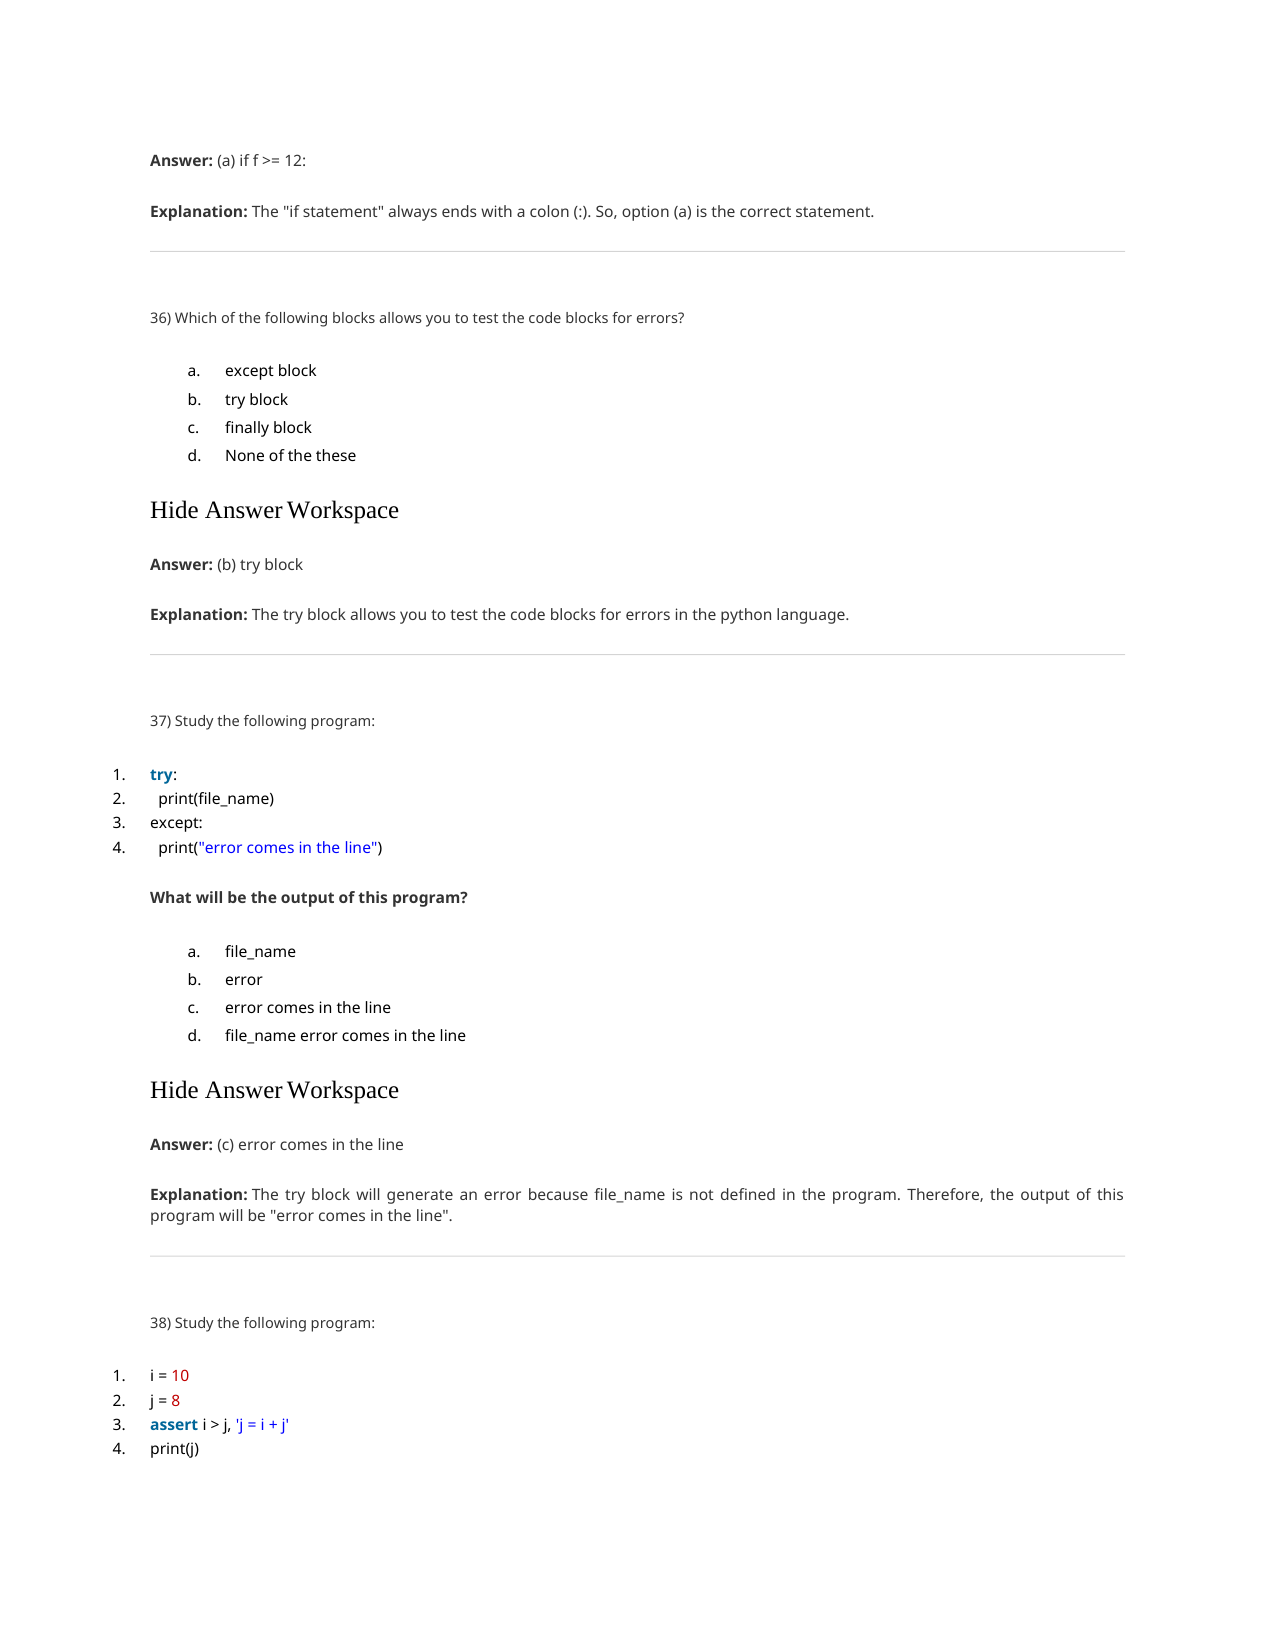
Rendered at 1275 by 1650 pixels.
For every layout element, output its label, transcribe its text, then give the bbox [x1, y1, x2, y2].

list print(file_name) [112, 785, 1125, 809]
list None of the these [187, 442, 1125, 466]
text Hide Answer Workspace [150, 1076, 1125, 1104]
list try block [187, 385, 1125, 410]
list print("error comes in the line") [112, 833, 1125, 858]
text What will be the output of this program? [150, 887, 1125, 908]
text Explanation: The try block allows you to test the code blocks for errors in the python language. [150, 604, 1125, 625]
list except: [112, 809, 1125, 833]
text Answer: (c) error comes in the line [150, 1133, 1125, 1155]
text Explanation: The try block will generate an error because file_name is not defined in the program. Therefore, the output of this program will be "error comes in the line". [150, 1184, 1125, 1226]
text Answer: (b) try block [150, 553, 1125, 574]
list error comes in the line [187, 994, 1125, 1018]
text Hide Answer Workspace [150, 495, 1125, 524]
list file_name [187, 937, 1125, 962]
list print(j) [112, 1435, 1125, 1459]
list file_name error comes in the line [187, 1022, 1125, 1046]
text Explanation: The "if statement" always ends with a colon (:). So, option (a) is the correct statement. [150, 200, 1125, 222]
list i = 10 [112, 1362, 1125, 1386]
list try: [112, 760, 1125, 785]
list j = 8 [112, 1386, 1125, 1411]
text 37) Study the following program: [150, 711, 1125, 731]
text 38) Study the following program: [150, 1313, 1125, 1333]
list except block [187, 357, 1125, 381]
list finally block [187, 413, 1125, 438]
list error [187, 966, 1125, 990]
list assert i > j, 'j = i + j' [112, 1411, 1125, 1435]
text 36) Which of the following blocks allows you to test the code blocks for errors? [150, 308, 1125, 328]
text Answer: (a) if f >= 12: [150, 150, 1125, 171]
